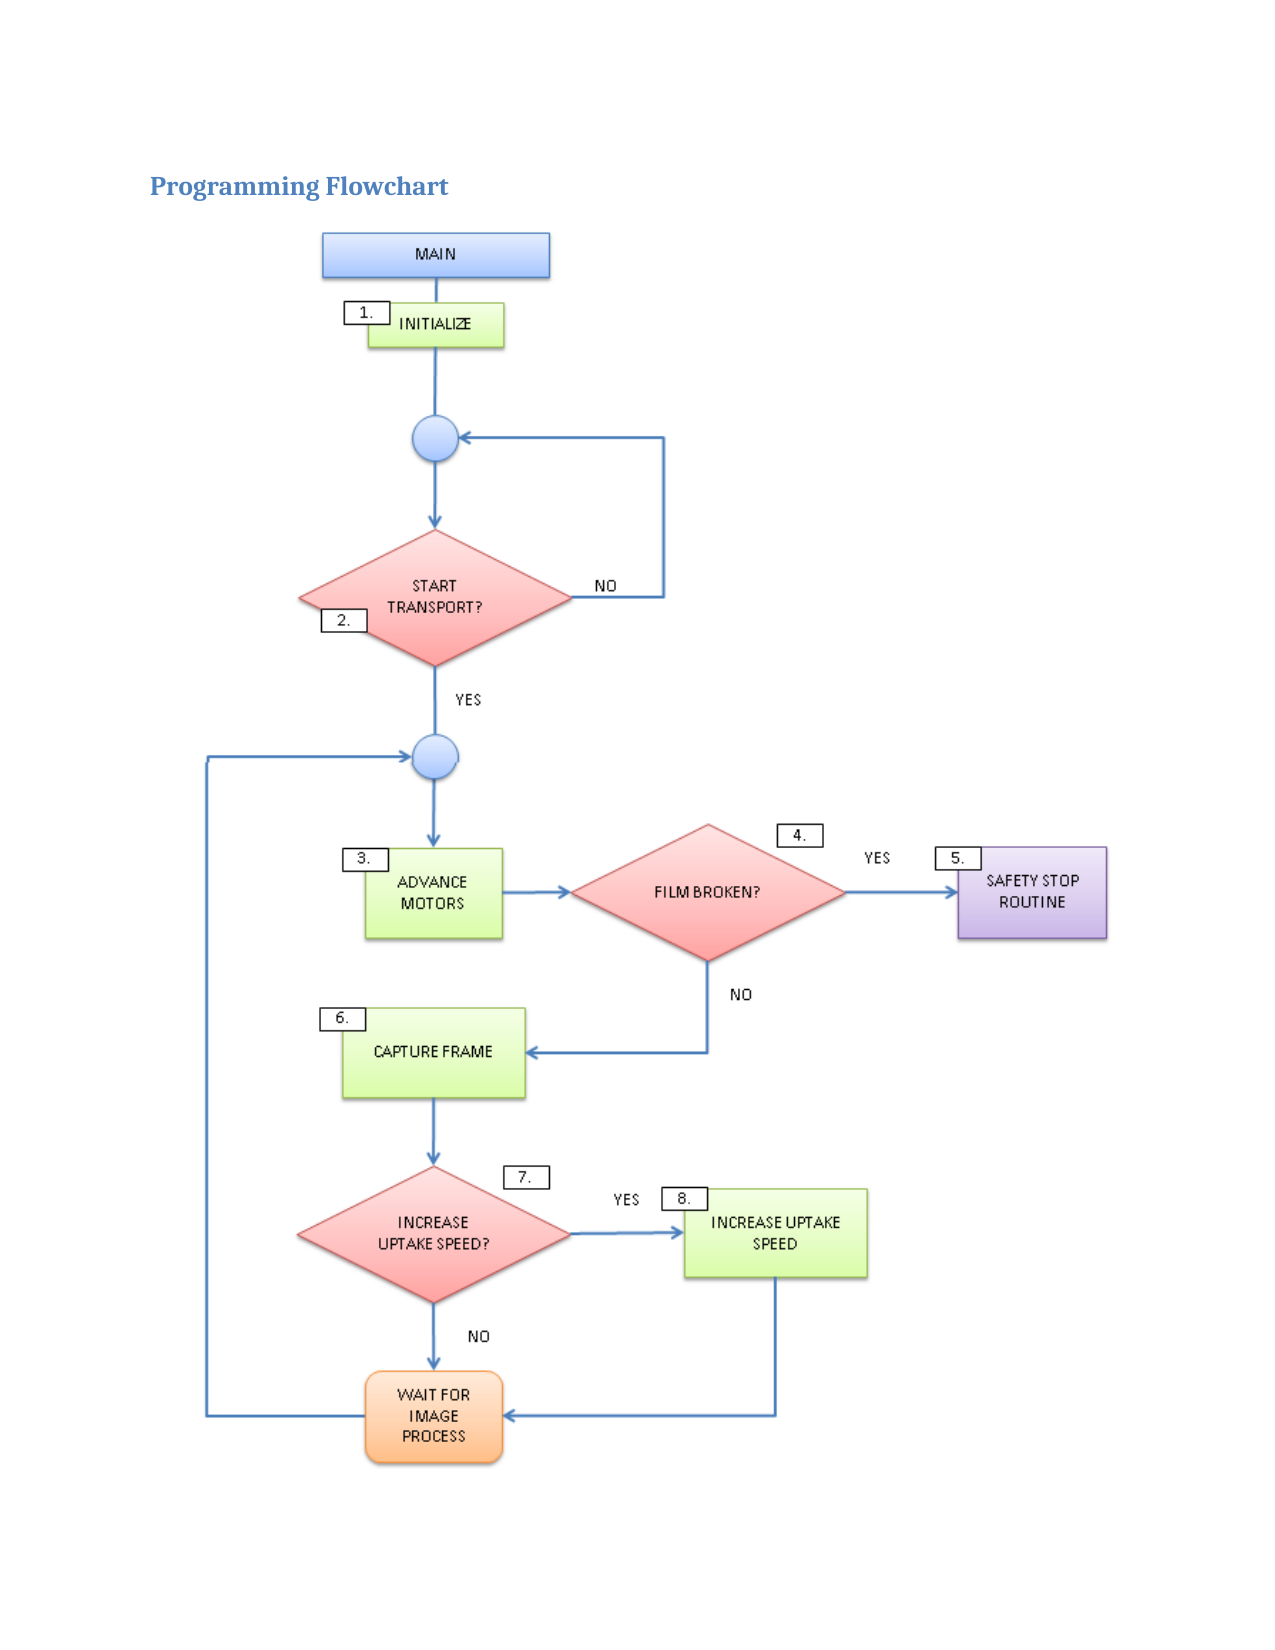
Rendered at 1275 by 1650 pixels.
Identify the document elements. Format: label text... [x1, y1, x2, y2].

subtitle Programming Flowchart [150, 171, 1125, 202]
picture [150, 227, 1125, 1469]
